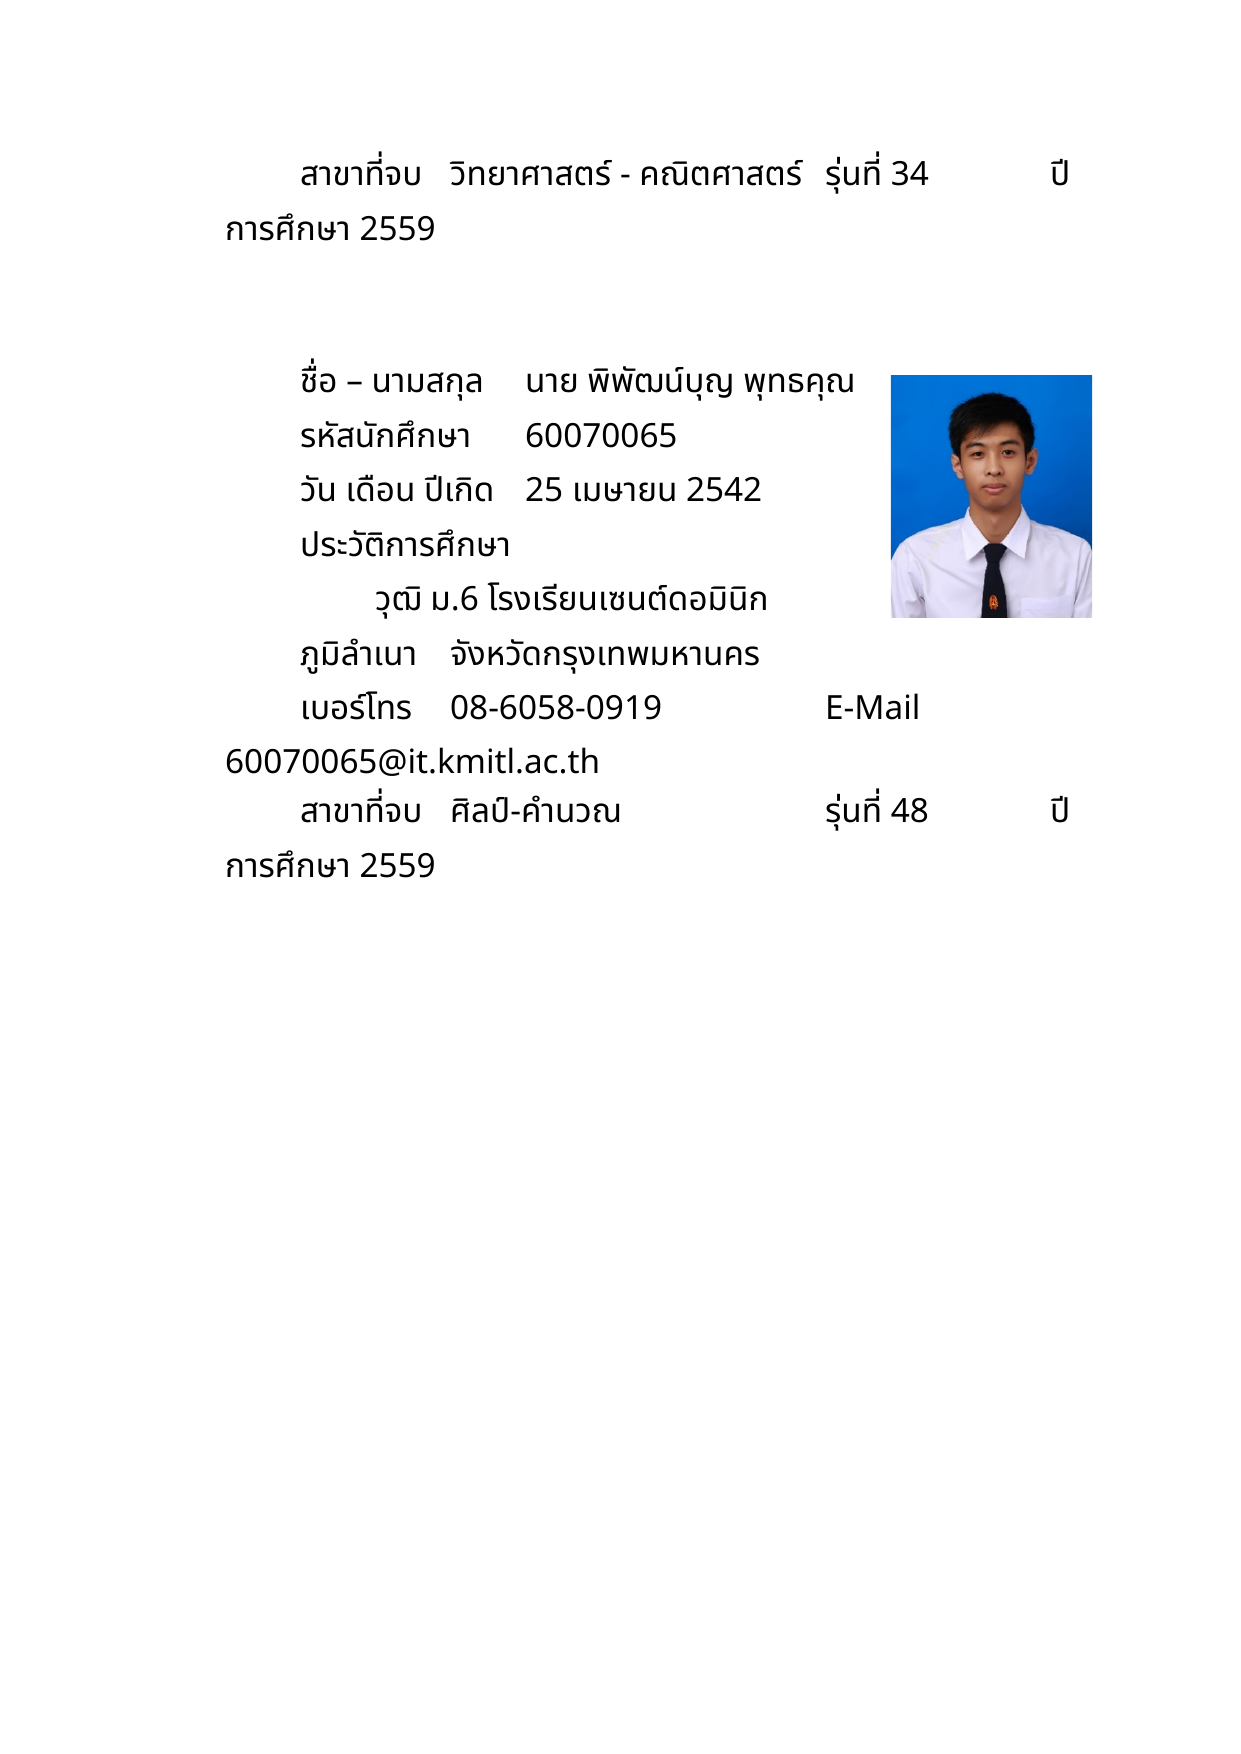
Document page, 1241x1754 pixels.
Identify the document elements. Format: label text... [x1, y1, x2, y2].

list รหัสนักศึกษา 60070065 [225, 411, 890, 462]
list วัน เดือน ปีเกิด 25 เมษายน 2542 [225, 466, 890, 517]
picture [890, 375, 1093, 618]
list เบอร์โทร 08-6058-0919 E-Mail 60070065@it.kmitl.ac.th [225, 684, 1090, 783]
list สาขาที่จบ วิทยาศาสตร์ - คณิตศาสตร์ รุ่นที่ 34 ปีการศึกษา 2559 [225, 150, 1090, 255]
list ประวัติการศึกษา [225, 521, 890, 571]
list วุฒิ ม.6 โรงเรียนเซนต์ดอมินิก [225, 575, 1090, 626]
list ชื่อ – นามสกุล นาย พิพัฒน์บุญ พุทธคุณ [225, 357, 1090, 407]
list ภูมิลำเนา จังหวัดกรุงเทพมหานคร [225, 629, 1090, 680]
list สาขาที่จบ ศิลป์​-คำนวณ รุ่นที่ 48 ปีการศึกษา 2559 [225, 787, 1090, 892]
